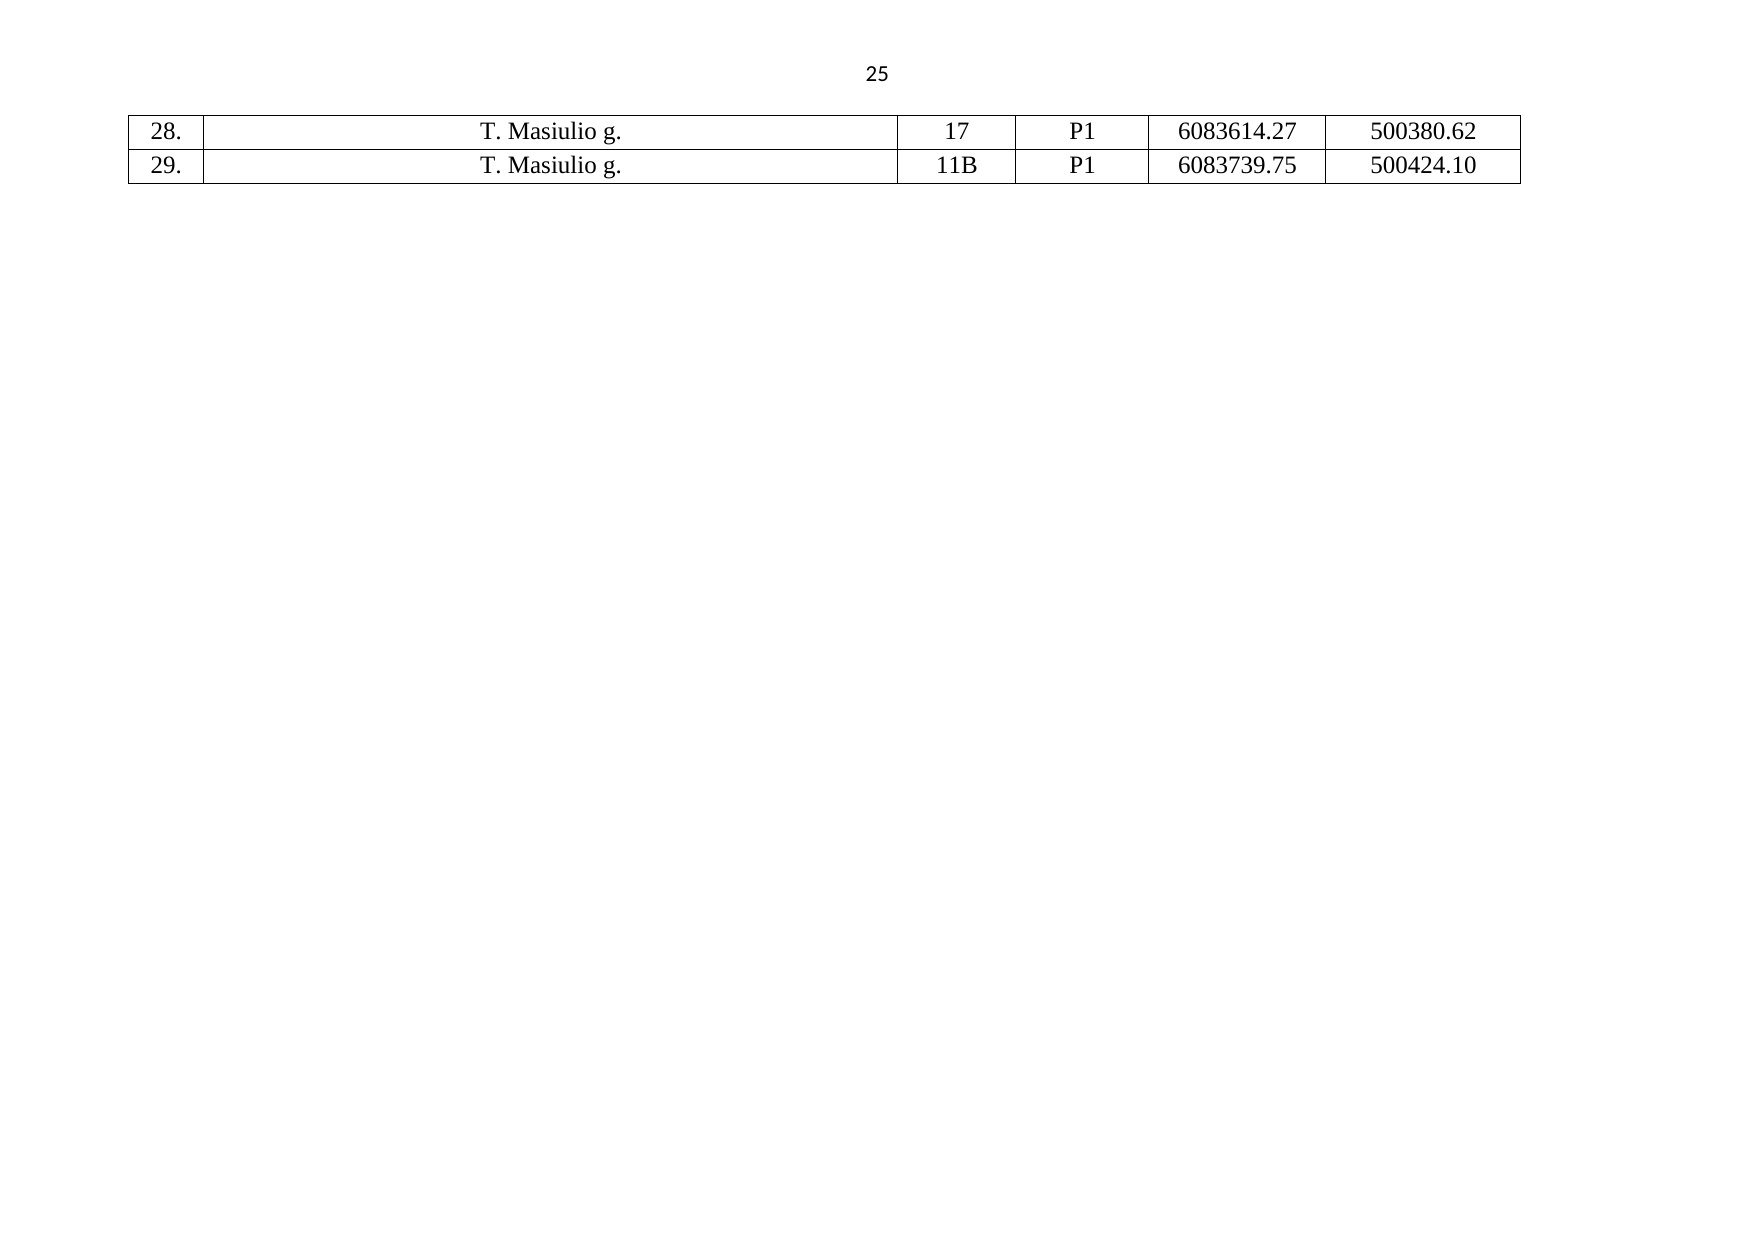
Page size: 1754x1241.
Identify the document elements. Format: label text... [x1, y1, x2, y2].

table_cell T. Masiulio g. [204, 150, 897, 182]
table_cell P1 [1016, 150, 1148, 182]
table_cell P1 [1016, 116, 1148, 149]
table_cell 29. [129, 150, 203, 182]
table_cell 11B [898, 150, 1015, 182]
table_cell 6083614.27 [1149, 116, 1325, 149]
table_cell 500380.62 [1326, 116, 1520, 149]
table_cell 6083739.75 [1149, 150, 1325, 182]
table_cell T. Masiulio g. [204, 116, 897, 149]
table_cell 17 [898, 116, 1015, 149]
table_cell 28. [129, 116, 203, 149]
table_cell 500424.10 [1326, 150, 1520, 182]
